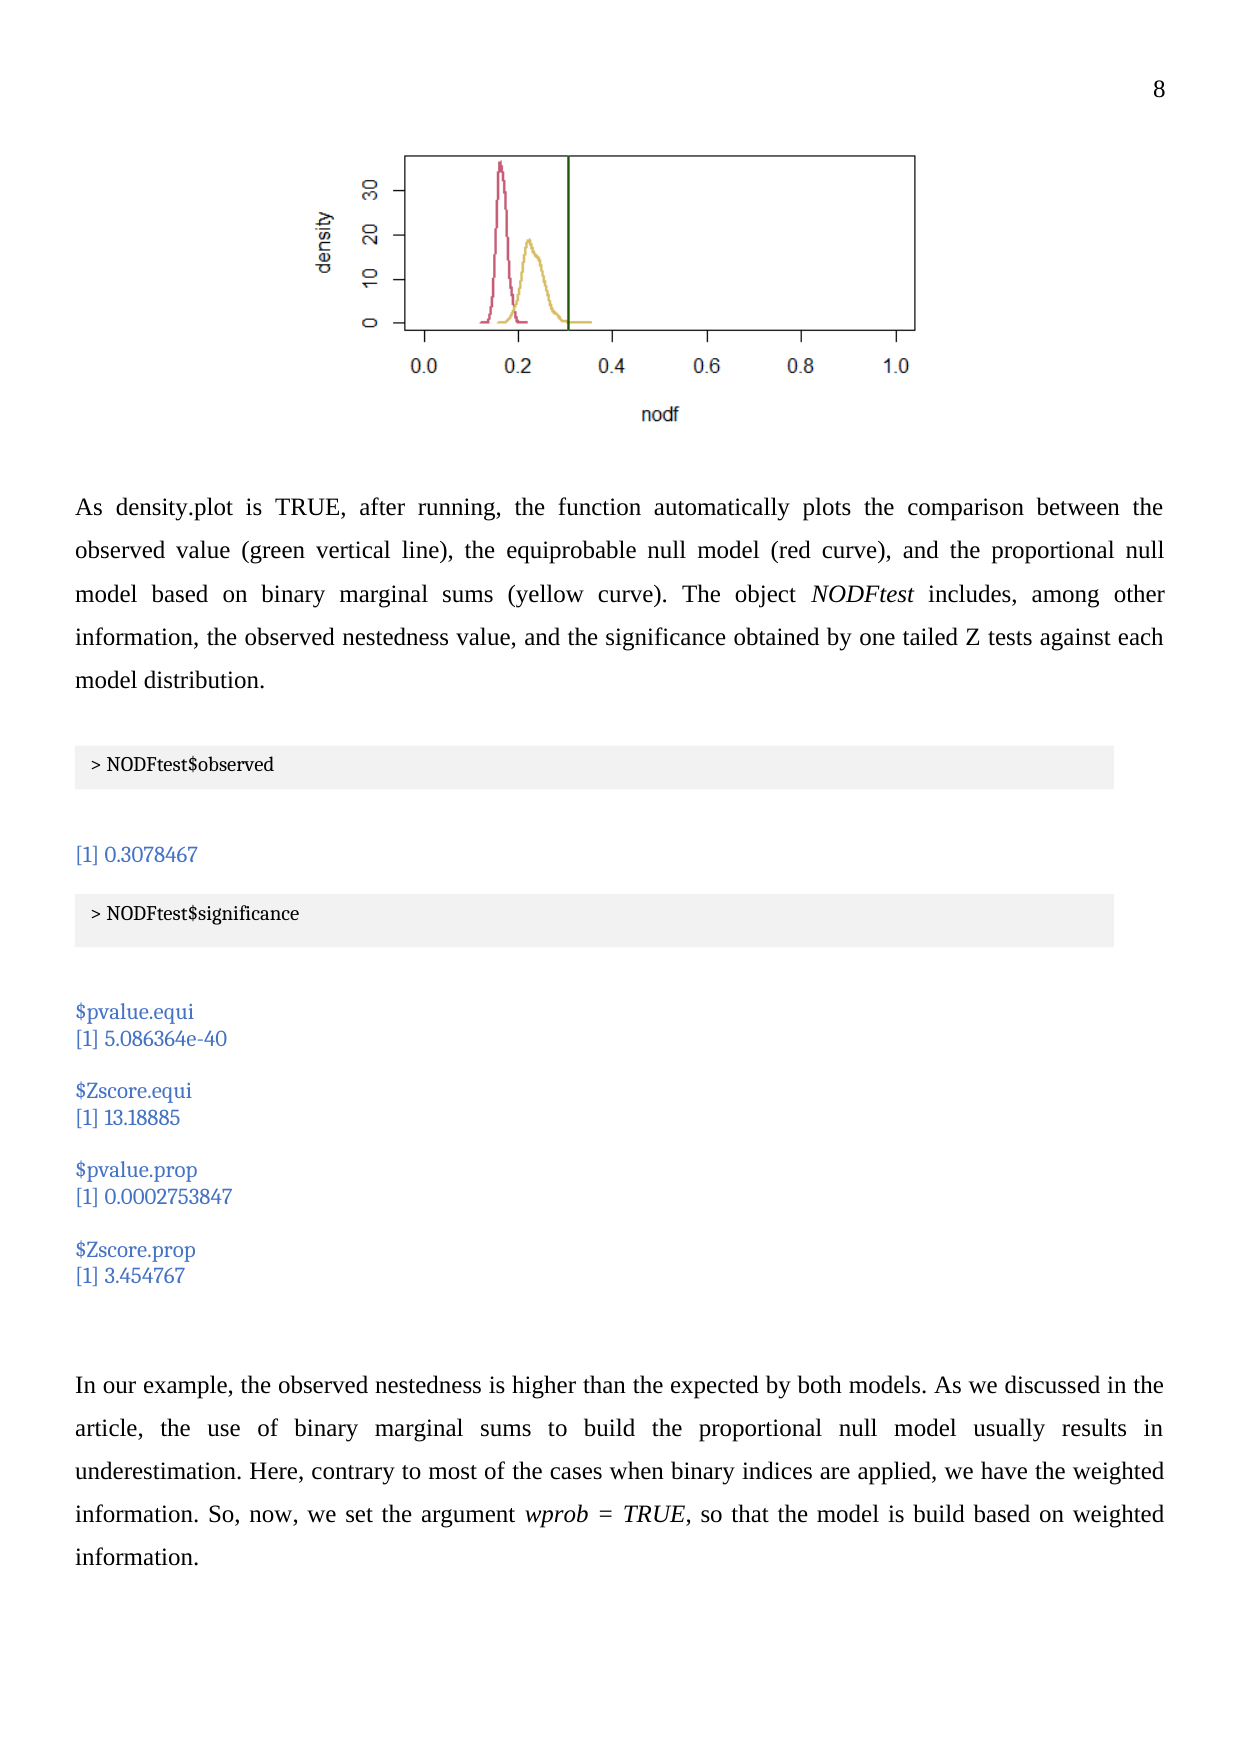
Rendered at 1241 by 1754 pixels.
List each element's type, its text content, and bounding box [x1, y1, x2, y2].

text In our example, the observed nestedness is higher than the expected by both models. As we discussed in the article, the use of binary marginal sums to build the proportional null model usually results in underestimation. Here, contrary to most of the cases when binary indices are applied, we have the weighted information. So, now, we set the argument wprob = TRUE, so that the model is build based on weighted information. [75, 1370, 1165, 1571]
text $Zscore.equi [75, 1078, 1165, 1104]
text $Zscore.prop [75, 1236, 1165, 1263]
text As density.plot is TRUE, after running, the function automatically plots the comparison between the observed value (green vertical line), the equiprobable null model (red curve), and the proportional null model based on binary marginal sums (yellow curve). The object NODFtest includes, among other information, the observed nestedness value, and the significance obtained by one tailed Z tests against each model distribution. [75, 492, 1165, 694]
text [1] 5.086364e-40 [75, 1026, 1165, 1052]
text [1] 13.18885 [75, 1104, 1165, 1131]
picture [308, 131, 932, 441]
text [1] 0.0002753847 [75, 1184, 1165, 1210]
text [1] 3.454767 [75, 1263, 1165, 1289]
text $pvalue.prop [75, 1157, 1165, 1184]
text $pvalue.equi [75, 999, 1165, 1026]
text [1] 0.3078467 [75, 841, 1165, 868]
